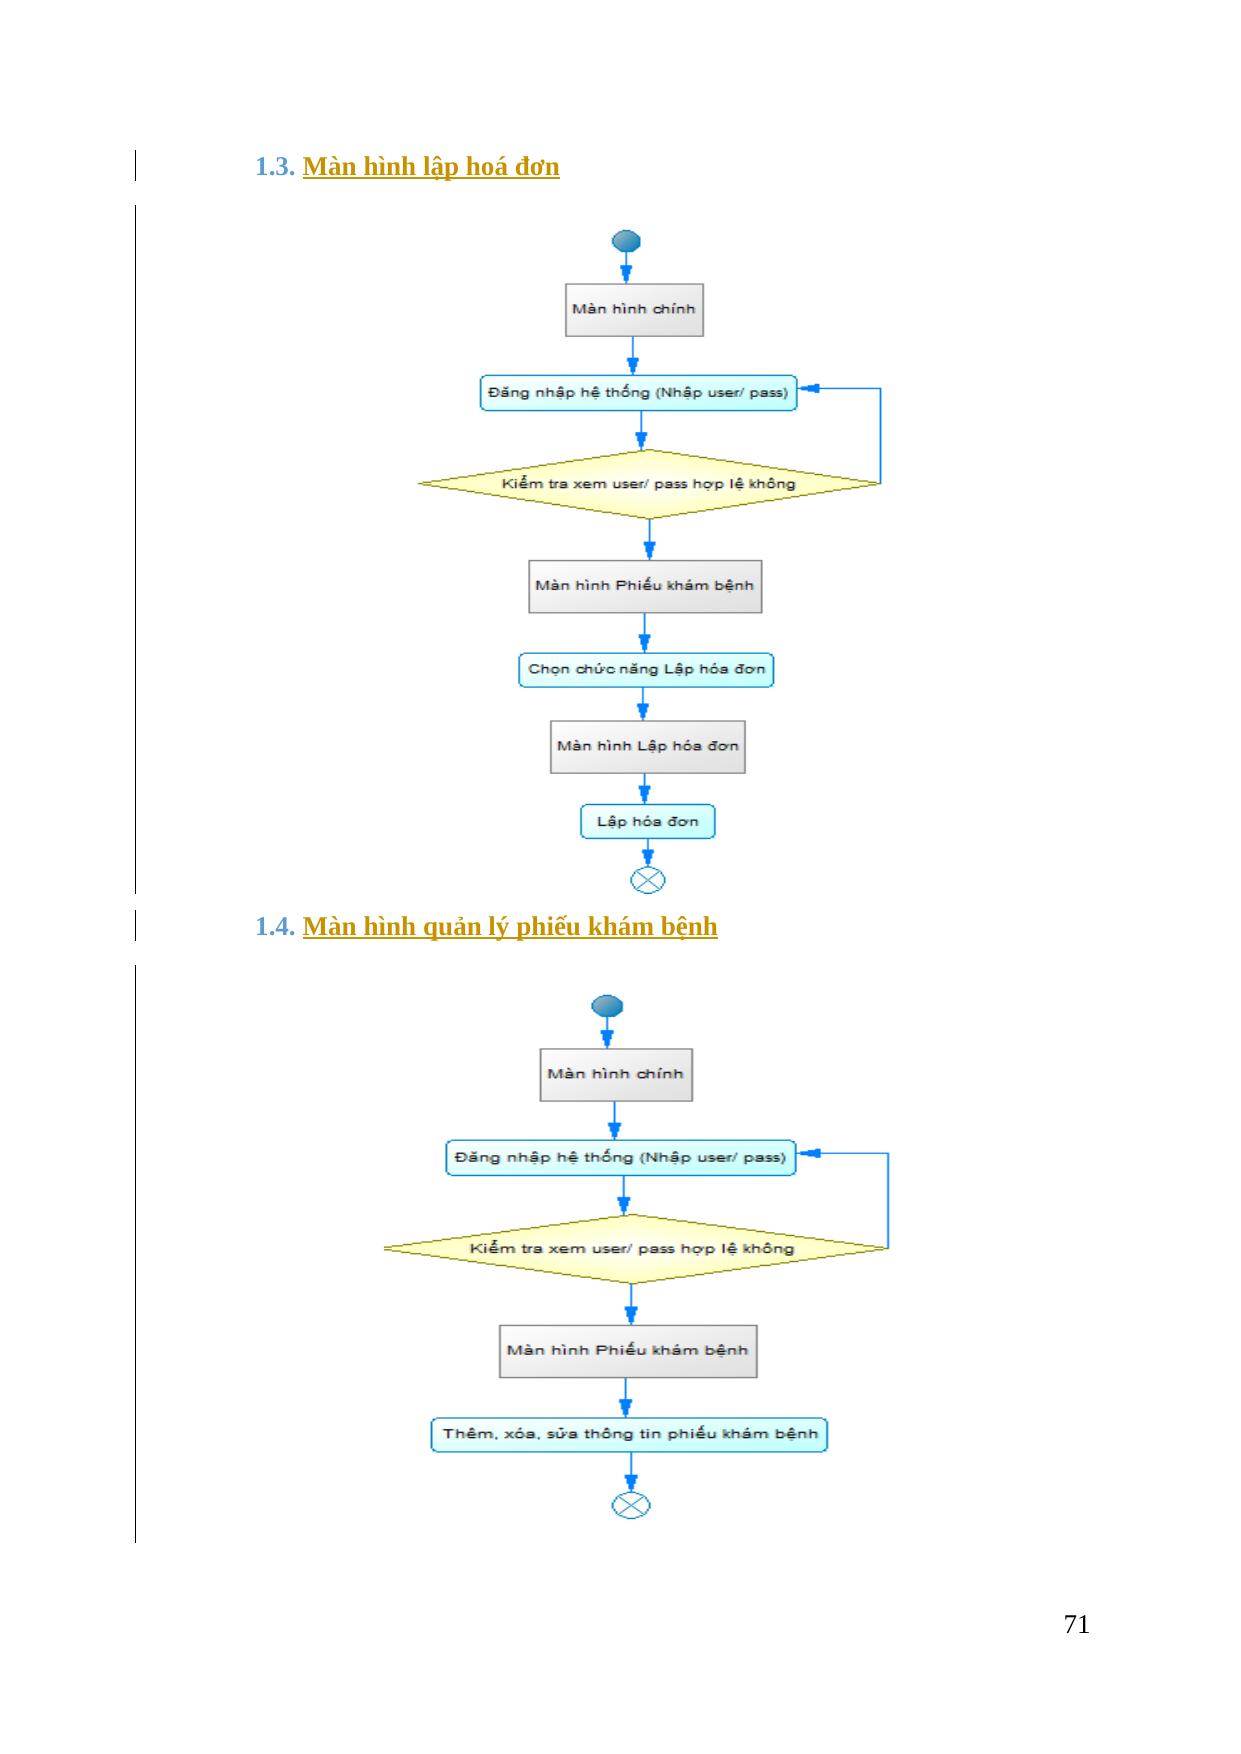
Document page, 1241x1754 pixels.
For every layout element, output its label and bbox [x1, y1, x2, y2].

picture [348, 205, 967, 894]
picture [383, 965, 932, 1544]
